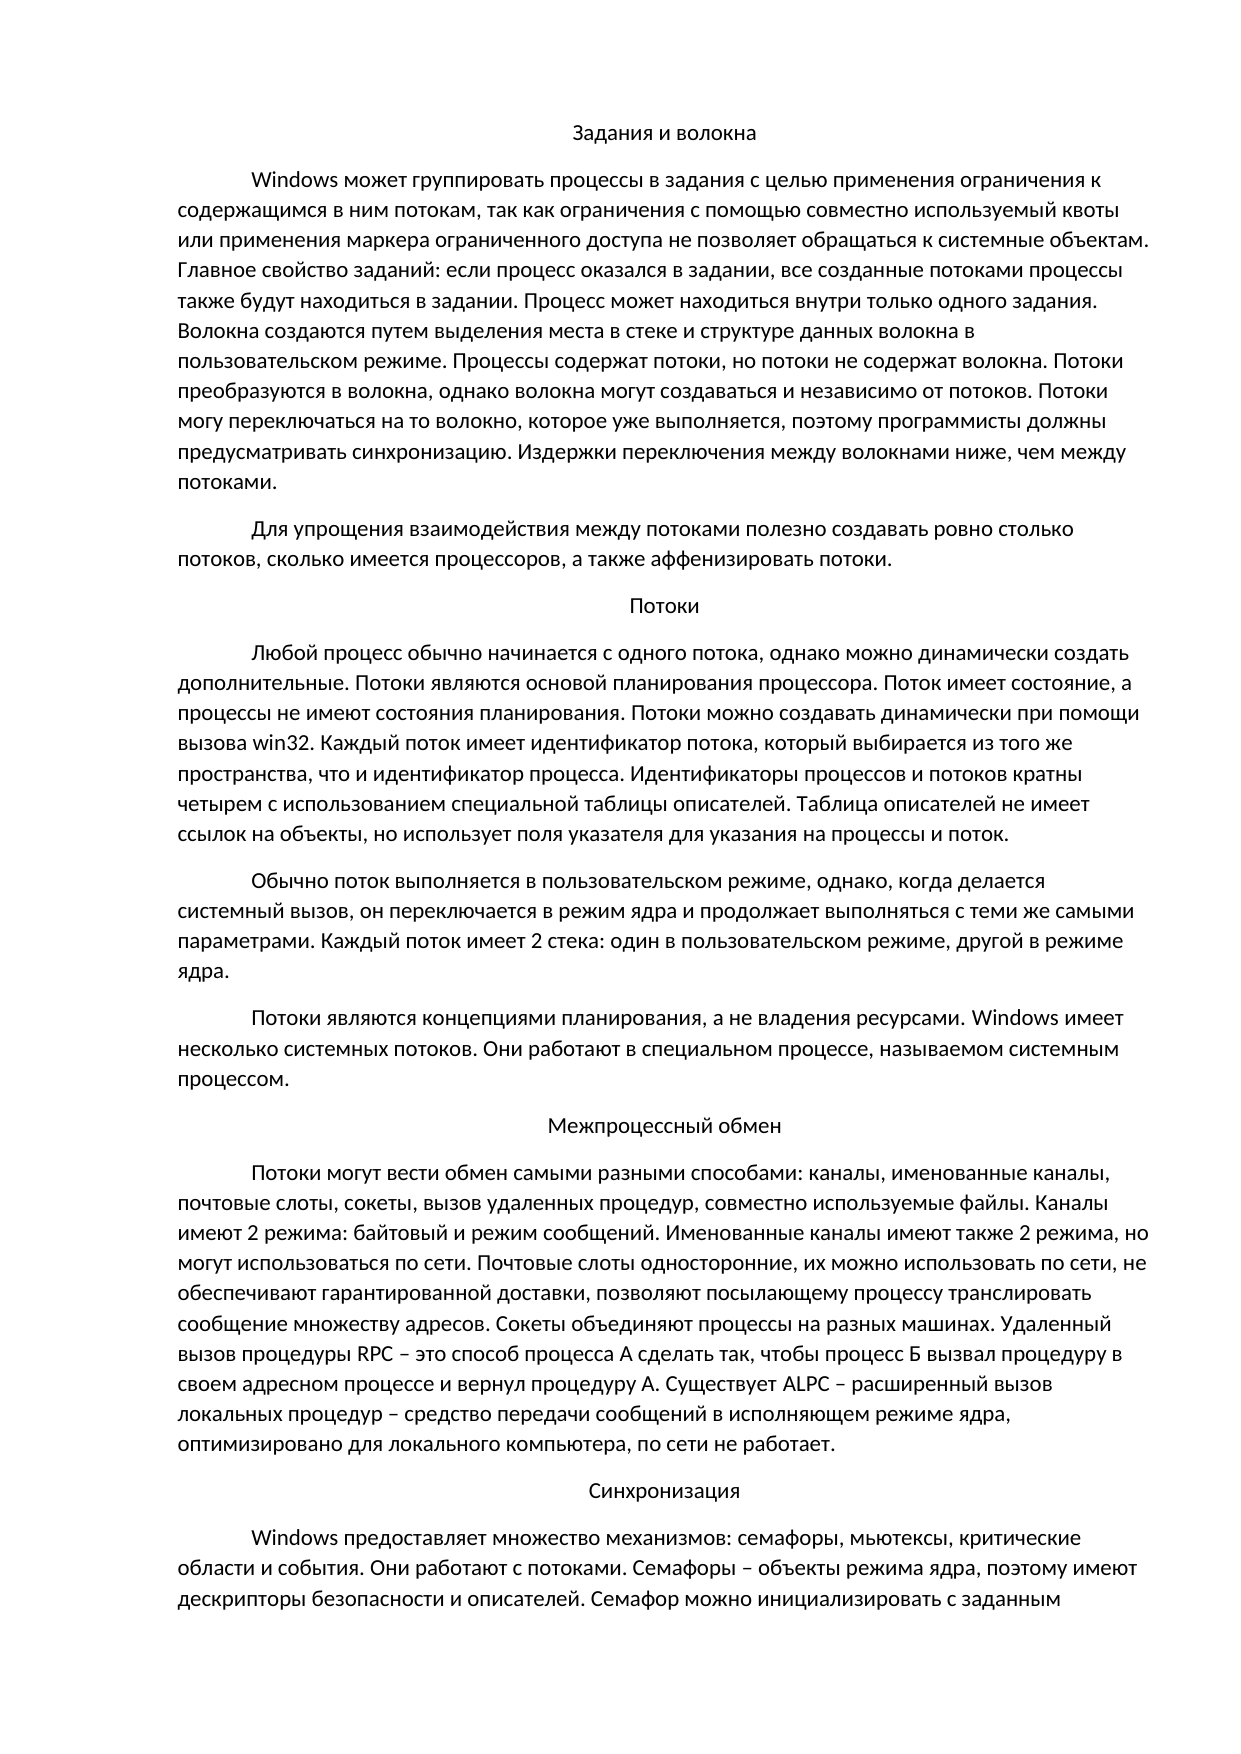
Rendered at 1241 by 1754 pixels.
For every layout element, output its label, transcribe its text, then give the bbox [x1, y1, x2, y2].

text Потоки являются концепциями планирования, а не владения ресурсами. Windows имеет несколько системных потоков. Они работают в специальном процессе, называемом системным процессом. [177, 1003, 1152, 1092]
text Межпроцессный обмен [177, 1111, 1152, 1139]
text Для упрощения взаимодействия между потоками полезно создавать ровно столько потоков, сколько имеется процессоров, а также аффенизировать потоки. [177, 514, 1152, 572]
text Синхронизация [177, 1476, 1152, 1504]
text Потоки могут вести обмен самыми разными способами: каналы, именованные каналы, почтовые слоты, сокеты, вызов удаленных процедур, совместно используемые файлы. Каналы имеют 2 режима: байтовый и режим сообщений. Именованные каналы имеют также 2 режима, но могут использоваться по сети. Почтовые слоты односторонние, их можно использовать по сети, не обеспечивают гарантированной доставки, позволяют посылающему процессу транслировать сообщение множеству адресов. Сокеты объединяют процессы на разных машинах. Удаленный вызов процедуры RPC – это способ процесса А сделать так, чтобы процесс Б вызвал процедуру в своем адресном процессе и вернул процедуру А. Существует ALPC – расширенный вызов локальных процедур – средство передачи сообщений в исполняющем режиме ядра, оптимизировано для локального компьютера, по сети не работает. [177, 1158, 1152, 1458]
text Любой процесс обычно начинается с одного потока, однако можно динамически создать дополнительные. Потоки являются основой планирования процессора. Поток имеет состояние, а процессы не имеют состояния планирования. Потоки можно создавать динамически при помощи вызова win32. Каждый поток имеет идентификатор потока, который выбирается из того же пространства, что и идентификатор процесса. Идентификаторы процессов и потоков кратны четырем с использованием специальной таблицы описателей. Таблица описателей не имеет ссылок на объекты, но использует поля указателя для указания на процессы и поток. [177, 638, 1152, 847]
text Обычно поток выполняется в пользовательском режиме, однако, когда делается системный вызов, он переключается в режим ядра и продолжает выполняться с теми же самыми параметрами. Каждый поток имеет 2 стека: один в пользовательском режиме, другой в режиме ядра. [177, 866, 1152, 985]
text Потоки [177, 591, 1152, 619]
text Windows может группировать процессы в задания с целью применения ограничения к содержащимся в ним потокам, так как ограничения с помощью совместно используемый квоты или применения маркера ограниченного доступа не позволяет обращаться к системные объектам. Главное свойство заданий: если процесс оказался в задании, все созданные потоками процессы также будут находиться в задании. Процесс может находиться внутри только одного задания. Волокна создаются путем выделения места в стеке и структуре данных волокна в пользовательском режиме. Процессы содержат потоки, но потоки не содержат волокна. Потоки преобразуются в волокна, однако волокна могут создаваться и независимо от потоков. Потоки могу переключаться на то волокно, которое уже выполняется, поэтому программисты должны предусматривать синхронизацию. Издержки переключения между волокнами ниже, чем между потоками. [177, 165, 1152, 495]
text Задания и волокна [177, 118, 1152, 146]
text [177, 1523, 1152, 1612]
